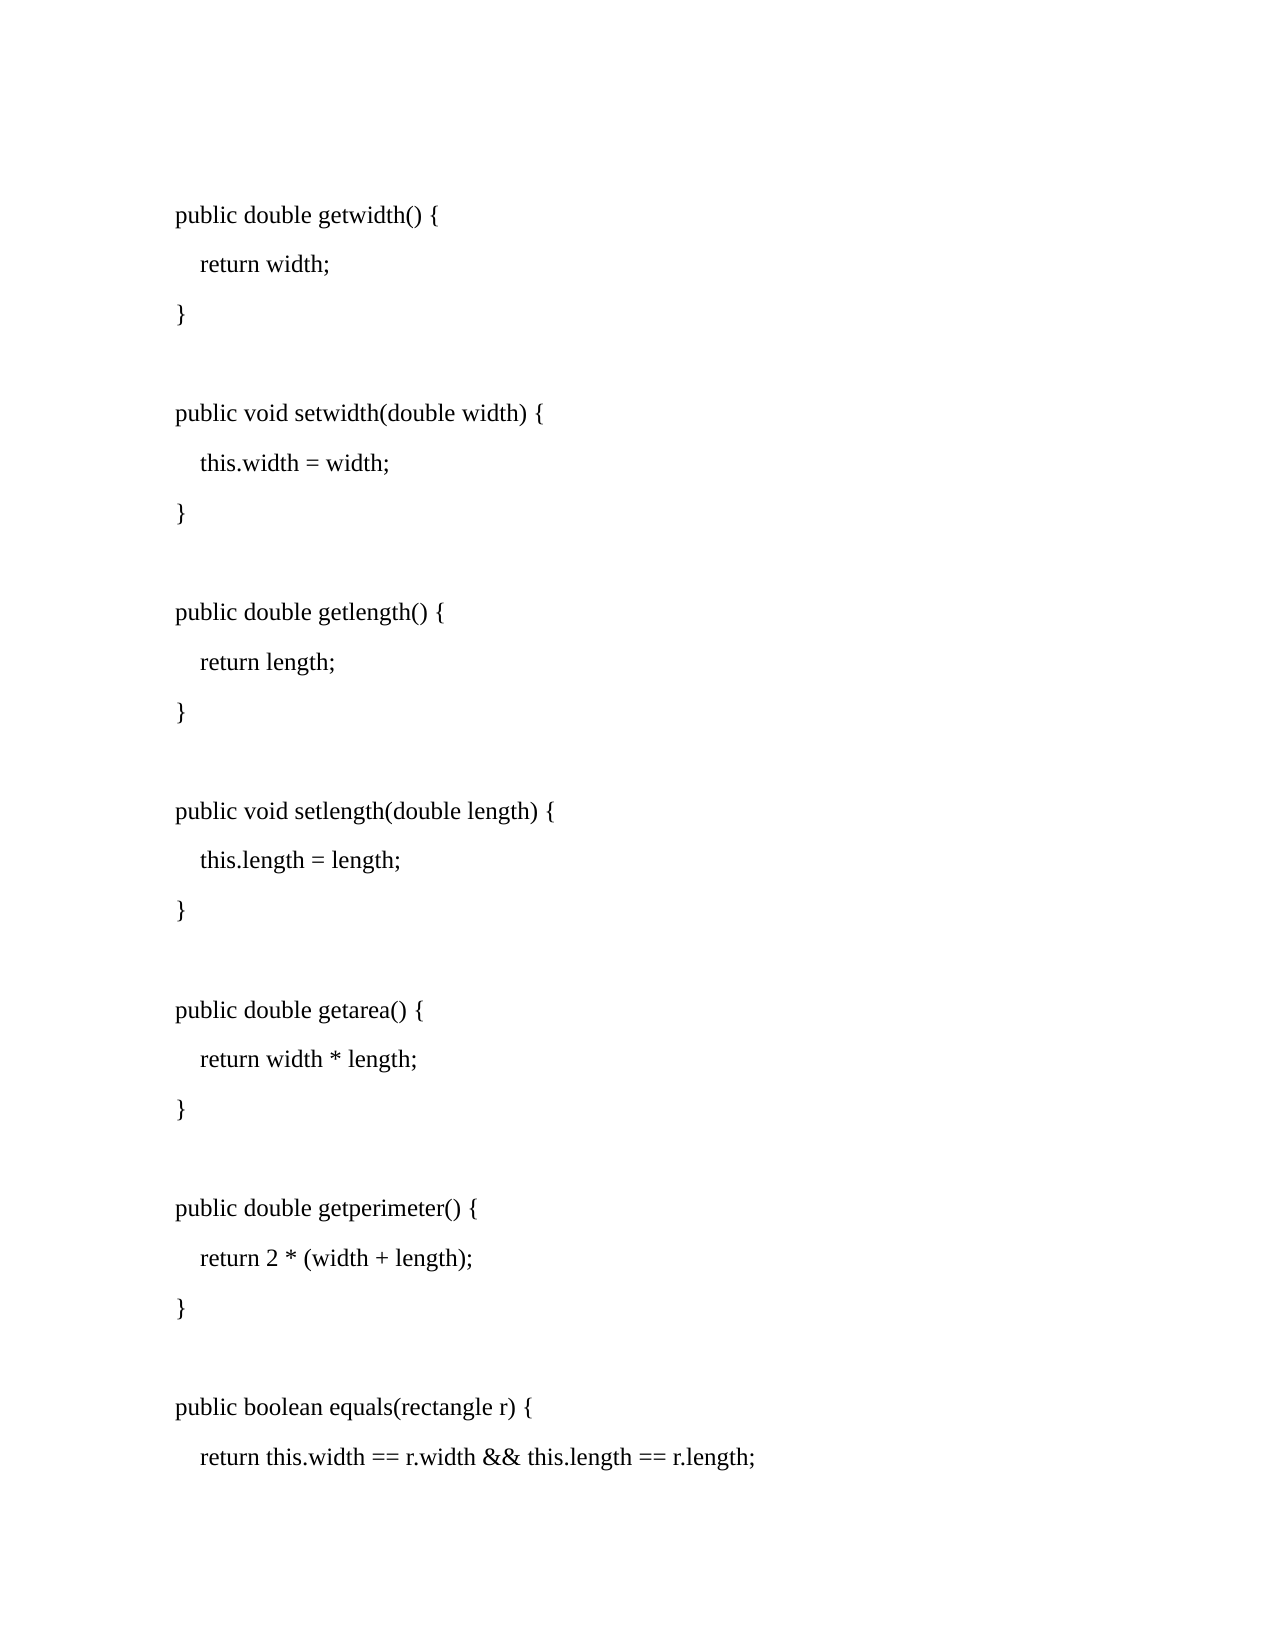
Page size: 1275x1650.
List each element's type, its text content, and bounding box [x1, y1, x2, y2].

text this.length = length; [150, 846, 1125, 874]
text } [150, 1094, 1125, 1123]
text public void setlength(double length) { [150, 796, 1125, 825]
text public void setwidth(double width) { [150, 398, 1125, 427]
text return length; [150, 647, 1125, 676]
text return width; [150, 249, 1125, 278]
text this.width = width; [150, 448, 1125, 477]
text return 2 * (width + length); [150, 1243, 1125, 1272]
text } [150, 895, 1125, 924]
text public double getwidth() { [150, 200, 1125, 228]
text return width * length; [150, 1044, 1125, 1073]
text return this.width == r.width && this.length == r.length; [150, 1442, 1125, 1471]
text } [150, 1293, 1125, 1322]
text public boolean equals(rectangle r) { [150, 1392, 1125, 1421]
text } [150, 299, 1125, 328]
text } [150, 697, 1125, 725]
text public double getperimeter() { [150, 1193, 1125, 1222]
text public double getarea() { [150, 995, 1125, 1023]
text } [150, 498, 1125, 527]
text public double getlength() { [150, 597, 1125, 626]
